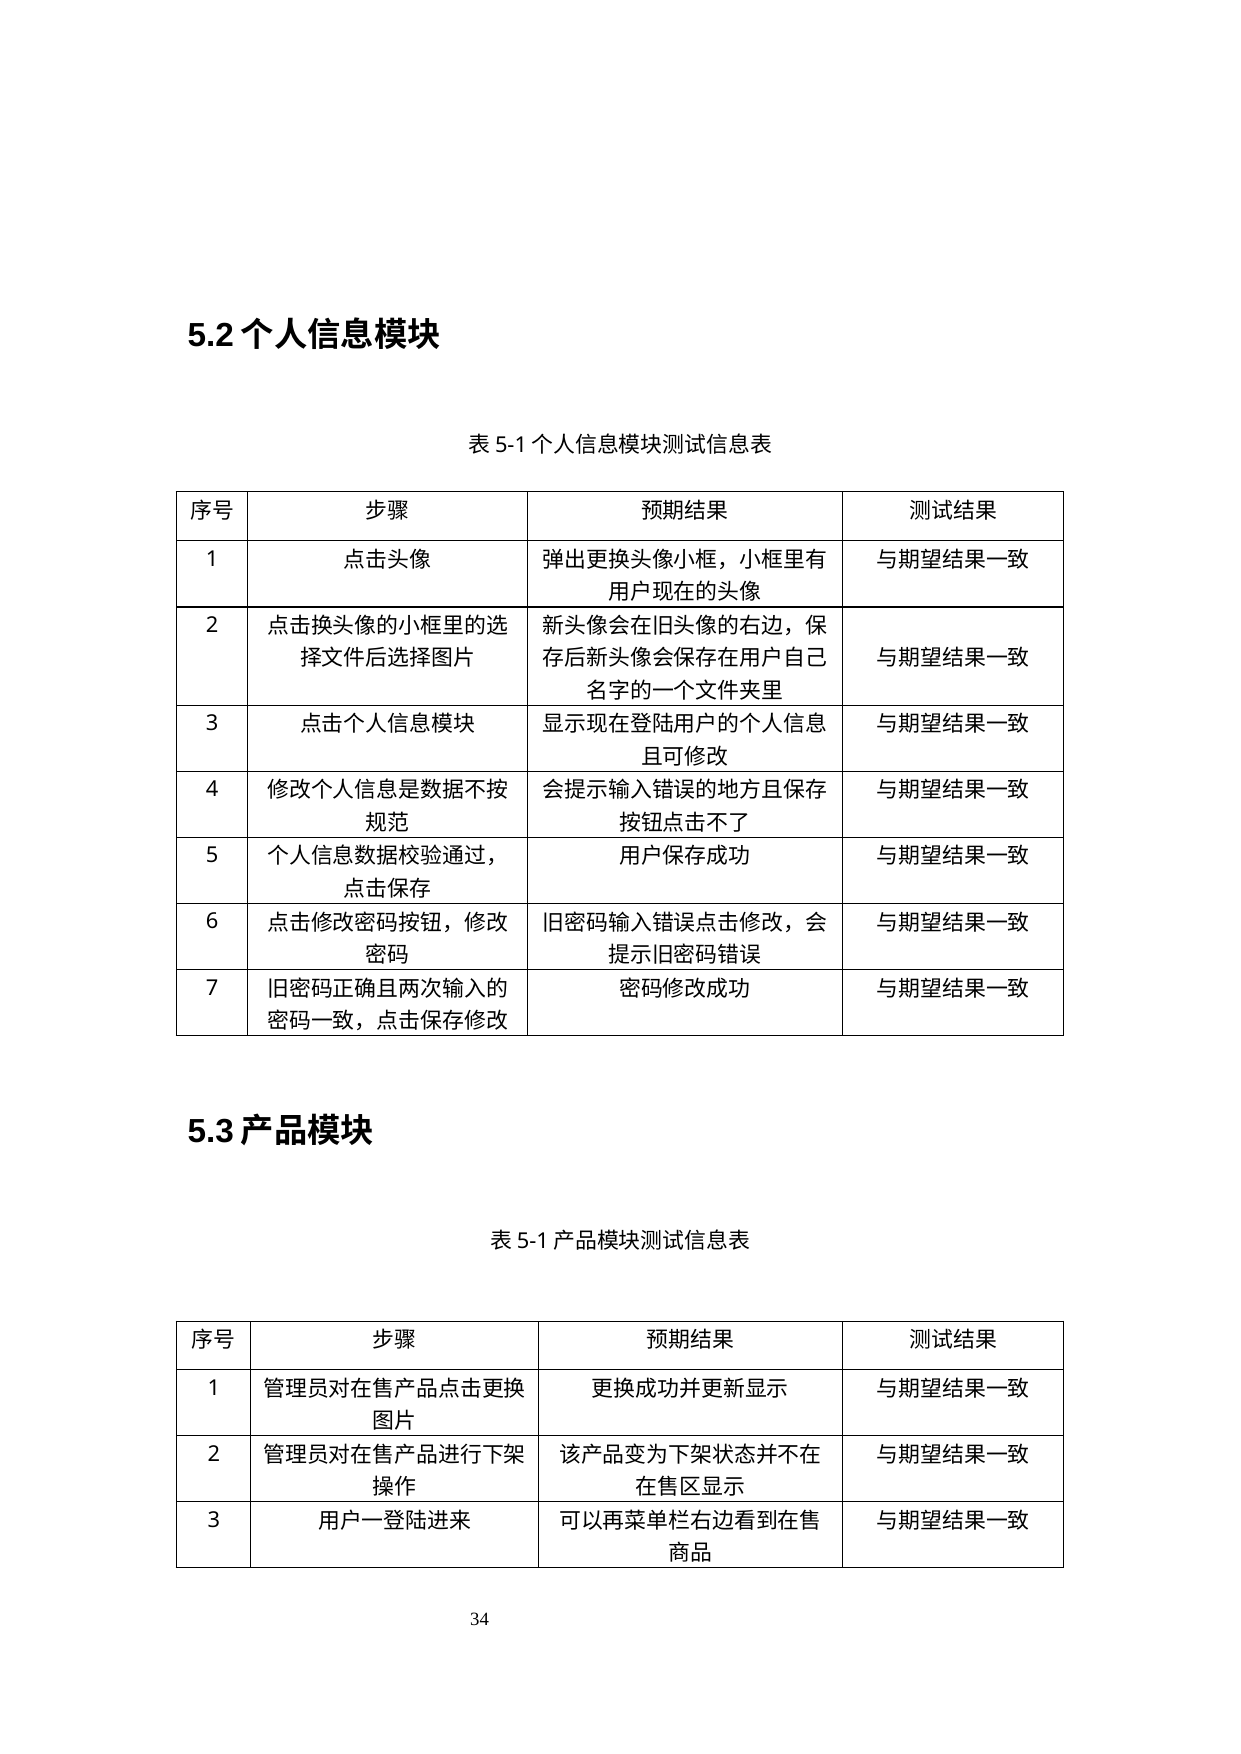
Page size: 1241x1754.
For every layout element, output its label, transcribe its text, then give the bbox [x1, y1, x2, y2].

table_cell 管理员对在售产品点击更换图片 [251, 1370, 538, 1435]
table_cell 与期望结果一致 [843, 1502, 1063, 1567]
table_cell 修改个人信息是数据不按规范 [248, 772, 527, 837]
table_cell 显示现在登陆用户的个人信息且可修改 [528, 706, 842, 771]
table_header 序号 [177, 492, 247, 540]
table_cell 3 [177, 1502, 250, 1567]
table_cell 点击换头像的小框里的选择文件后选择图片 [248, 608, 527, 705]
table_cell 该产品变为下架状态并不在在售区显示 [539, 1436, 842, 1501]
table_cell 点击修改密码按钮，修改密码 [248, 904, 527, 969]
subtitle 5.2个人信息模块 [187, 299, 1053, 364]
table_cell 与期望结果一致 [843, 772, 1063, 837]
table_cell 5 [177, 838, 247, 903]
table_header 测试结果 [843, 492, 1063, 540]
table_cell 1 [177, 1370, 250, 1435]
table_cell 用户保存成功 [528, 838, 842, 903]
table_cell 更换成功并更新显示 [539, 1370, 842, 1435]
table_cell 与期望结果一致 [843, 541, 1063, 606]
table_cell 个人信息数据校验通过，点击保存 [248, 838, 527, 903]
table_cell 7 [177, 970, 247, 1035]
table_header 预期结果 [539, 1322, 842, 1369]
table_cell 与期望结果一致 [843, 838, 1063, 903]
table_header 测试结果 [843, 1322, 1063, 1369]
table_cell 可以再菜单栏右边看到在售商品 [539, 1502, 842, 1567]
table_header 步骤 [251, 1322, 538, 1369]
table_cell 会提示输入错误的地方且保存按钮点击不了 [528, 772, 842, 837]
table_cell 点击头像 [248, 541, 527, 606]
table_cell 与期望结果一致 [843, 904, 1063, 969]
table_header 序号 [177, 1322, 250, 1369]
table_cell 1 [177, 541, 247, 606]
table_cell 6 [177, 904, 247, 969]
table_cell 新头像会在旧头像的右边，保存后新头像会保存在用户自己名字的一个文件夹里 [528, 608, 842, 705]
table_cell 与期望结果一致 [843, 1370, 1063, 1435]
table_cell 与期望结果一致 [843, 608, 1063, 705]
table_header 步骤 [248, 492, 527, 540]
table_cell 旧密码输入错误点击修改，会提示旧密码错误 [528, 904, 842, 969]
table_cell 用户一登陆进来 [251, 1502, 538, 1567]
table_cell 密码修改成功 [528, 970, 842, 1035]
text 表5-1产品模块测试信息表 [187, 1223, 1053, 1256]
table_cell 4 [177, 772, 247, 837]
table_cell 与期望结果一致 [843, 1436, 1063, 1501]
table_cell 管理员对在售产品进行下架操作 [251, 1436, 538, 1501]
table_cell 2 [177, 1436, 250, 1501]
subtitle 5.3产品模块 [187, 1096, 1053, 1161]
table_cell 旧密码正确且两次输入的密码一致，点击保存修改 [248, 970, 527, 1035]
table_header 预期结果 [528, 492, 842, 540]
table_cell 弹出更换头像小框，小框里有用户现在的头像 [528, 541, 842, 606]
table_cell 点击个人信息模块 [248, 706, 527, 771]
text 表5-1个人信息模块测试信息表 [187, 426, 1053, 459]
table_cell 与期望结果一致 [843, 970, 1063, 1035]
table_cell 3 [177, 706, 247, 771]
table_cell 与期望结果一致 [843, 706, 1063, 771]
table_cell 2 [177, 608, 247, 705]
